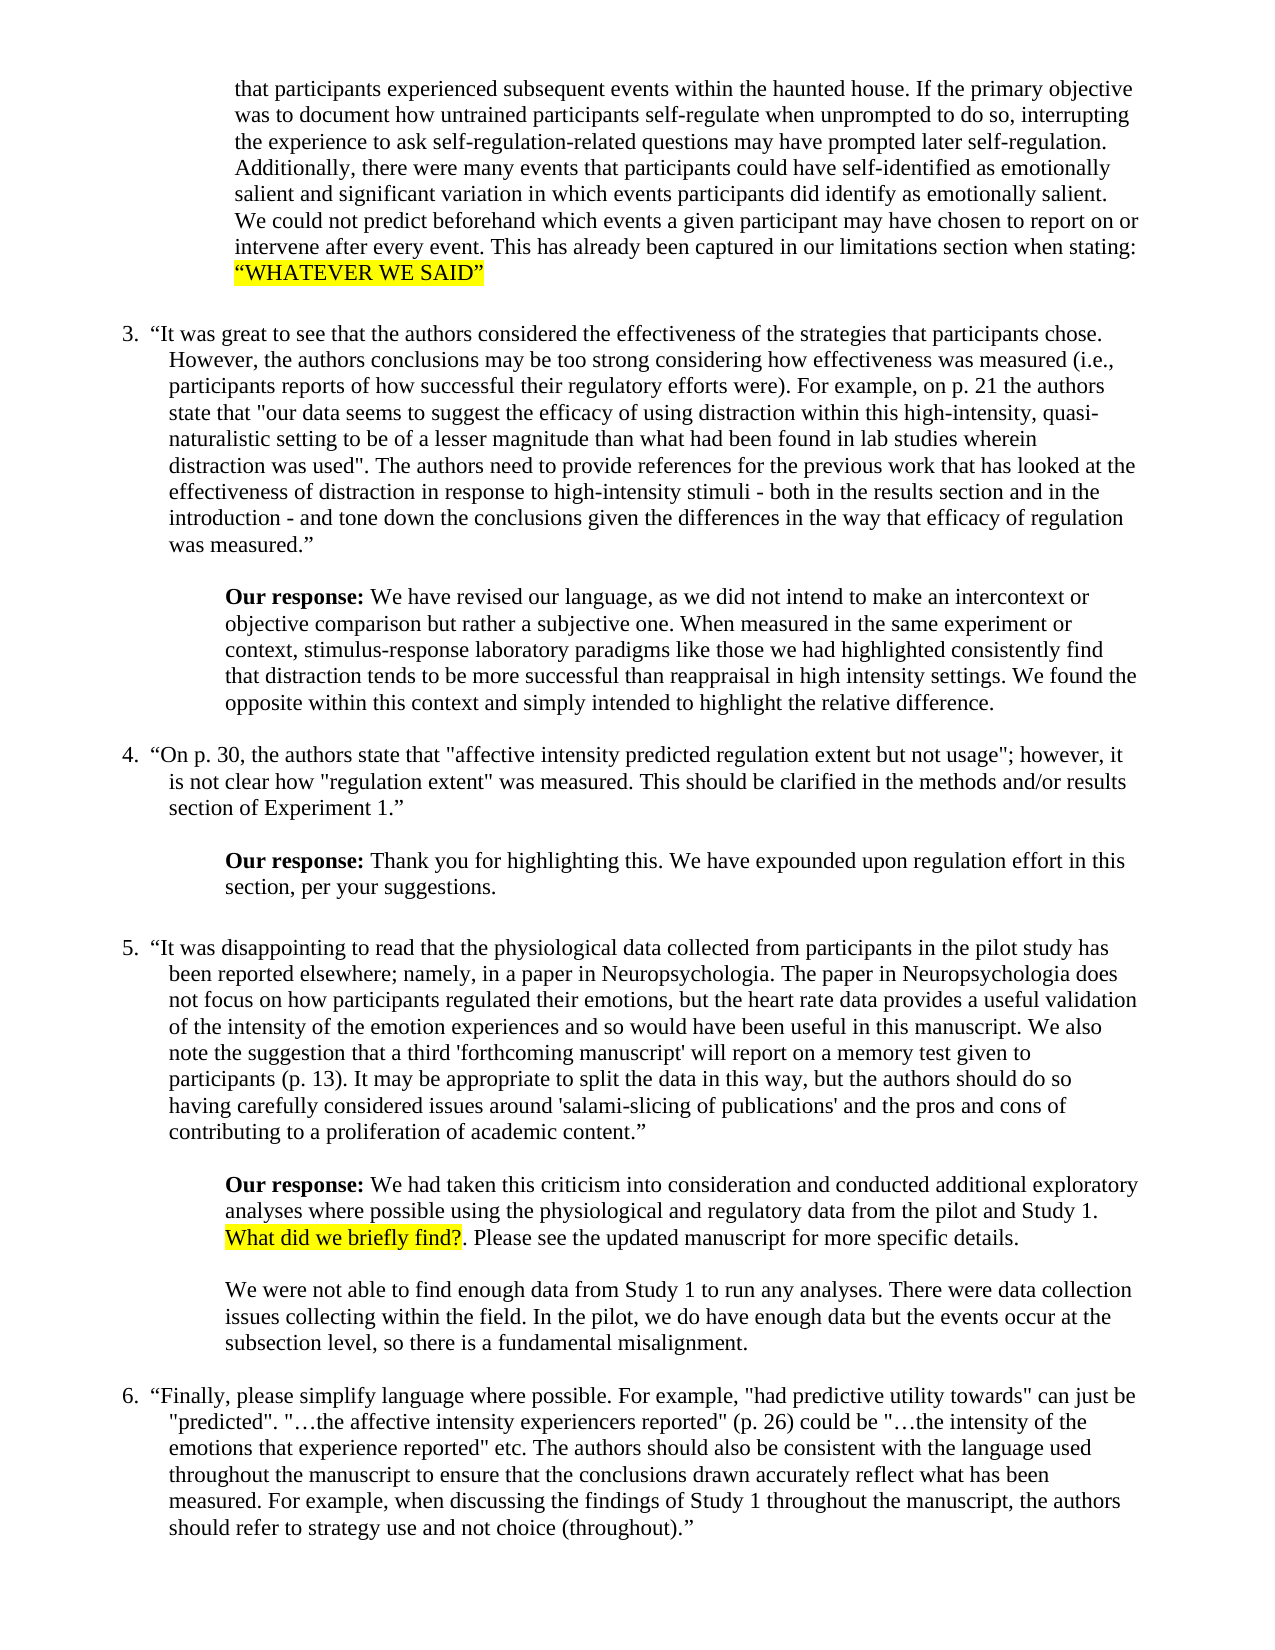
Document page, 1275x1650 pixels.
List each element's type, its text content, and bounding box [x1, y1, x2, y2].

list “On p. 30, the authors state that "affective intensity predicted regulation extent but not usage"; however, it is not clear how "regulation extent" was measured. This should be clarified in the methods and/or results section of Experiment 1.” [122, 742, 1140, 821]
list Our response: We have revised our language, as we did not intend to make an intercontext or objective comparison but rather a subjective one. When measured in the same experiment or context, stimulus-response laboratory paradigms like those we had highlighted consistently find that distraction tends to be more successful than reappraisal in high intensity settings. We found the opposite within this context and simply intended to highlight the relative difference. [225, 583, 1140, 715]
list “It was disappointing to read that the physiological data collected from participants in the pilot study has been reported elsewhere; namely, in a paper in Neuropsychologia. The paper in Neuropsychologia does not focus on how participants regulated their emotions, but the heart rate data provides a useful validation of the intensity of the emotion experiences and so would have been useful in this manuscript. We also note the suggestion that a third 'forthcoming manuscript' will report on a memory test given to participants (p. 13). It may be appropriate to split the data in this way, but the authors should do so having carefully considered issues around 'salami-slicing of publications' and the pros and cons of contributing to a proliferation of academic content.” [122, 934, 1140, 1144]
list “Finally, please simplify language where possible. For example, "had predictive utility towards" can just be "predicted". "…the affective intensity experiencers reported" (p. 26) could be "…the intensity of the emotions that experience reported" etc. The authors should also be consistent with the language used throughout the manuscript to ensure that the conclusions drawn accurately reflect what has been measured. For example, when discussing the findings of Study 1 throughout the manuscript, the authors should refer to strategy use and not choice (throughout).” [122, 1382, 1140, 1540]
list Our response: Thank you for highlighting this. We have expounded upon regulation effort in this section, per your suggestions. [169, 847, 1140, 900]
text Our response: We had taken this criticism into consideration and conducted additional exploratory analyses where possible using the physiological and regulatory data from the pilot and Study 1. What did we briefly find?. Please see the updated manuscript for more specific details. We were not able to find enough data from Study 1 to run any analyses. There were data collection issues collecting within the field. In the pilot, we do have enough data but the events occur at the subsection level, so there is a fundamental misalignment. [150, 1171, 1140, 1355]
